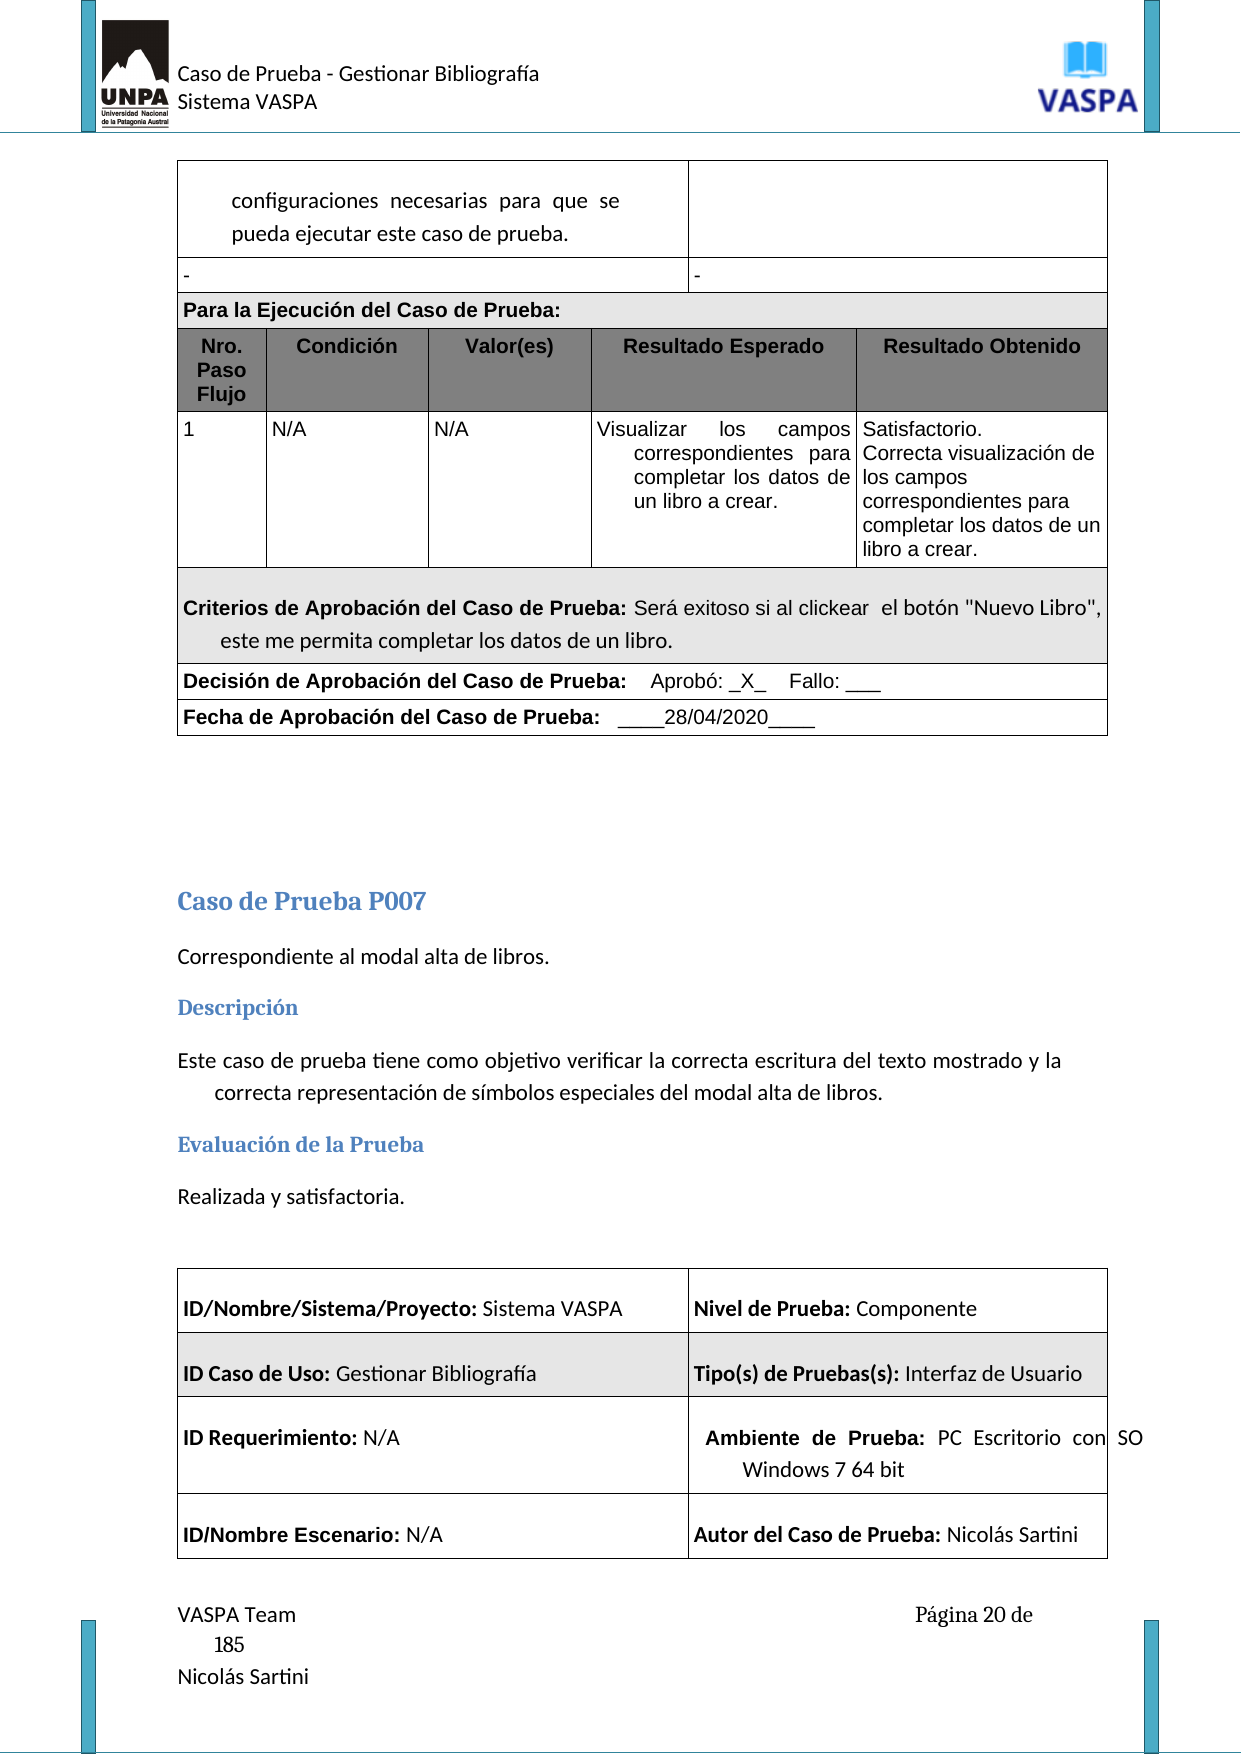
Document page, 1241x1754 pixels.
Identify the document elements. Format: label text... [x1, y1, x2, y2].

text Correspondiente al modal alta de libros. [177, 942, 1063, 970]
table_cell Visualizar los campos correspondientes para completar los datos de un libro a crear. [592, 412, 856, 567]
table_cell Fecha de Aprobación del Caso de Prueba: ____28/04/2020____ [178, 700, 1107, 734]
table_cell Satisfactorio. Correcta visualización de los campos correspondientes para completar los datos de un libro a crear. [857, 412, 1107, 567]
table_cell Autor del Caso de Prueba: Nicolás Sartini [689, 1494, 1107, 1557]
text Descripción [177, 995, 1063, 1022]
table_cell Resultado Esperado [592, 329, 856, 411]
table_cell Criterios de Aprobación del Caso de Prueba: Será exitoso si al clickear el botón "Nuevo Libro", este me permita completar los datos de un libro. [178, 568, 1107, 663]
table_cell Para la Ejecución del Caso de Prueba: [178, 293, 1107, 328]
table_cell N/A [267, 412, 428, 567]
text Realizada y satisfactoria. [177, 1182, 1063, 1211]
table_cell Decisión de Aprobación del Caso de Prueba: Aprobó: _X_ Fallo: ___ [178, 664, 1107, 699]
table_cell - [689, 161, 1107, 257]
table_cell - [689, 258, 1107, 292]
table_cell [689, 1397, 1107, 1493]
table_cell Condición [267, 329, 428, 411]
picture [100, 18, 170, 129]
table_cell ID Requerimiento: N/A [178, 1397, 688, 1493]
table_cell N/A [429, 412, 591, 567]
table_cell [178, 161, 688, 257]
table_cell ID Caso de Uso: Gestionar Bibliografía [178, 1333, 688, 1396]
table_cell - [178, 258, 688, 292]
table_cell Valor(es) [429, 329, 591, 411]
text Evaluación de la Prueba [177, 1131, 1063, 1158]
table_cell Resultado Obtenido [857, 329, 1107, 411]
text Este caso de prueba tiene como objetivo verificar la correcta escritura del texto mostrado y la correcta representación de símbolos especiales del modal alta de libros. [177, 1046, 1063, 1106]
table_cell 1 [178, 412, 266, 567]
table_header ID/Nombre/Sistema/Proyecto: Sistema VASPA [178, 1269, 688, 1332]
text Caso de Prueba P007 [177, 886, 1063, 917]
table_cell Tipo(s) de Pruebas(s): Interfaz de Usuario [689, 1333, 1107, 1396]
table_header Nivel de Prueba: Componente [689, 1269, 1107, 1332]
table_cell ID/Nombre Escenario: N/A [178, 1494, 688, 1557]
table_cell Nro. Paso Flujo [178, 329, 266, 411]
picture [1032, 21, 1143, 132]
